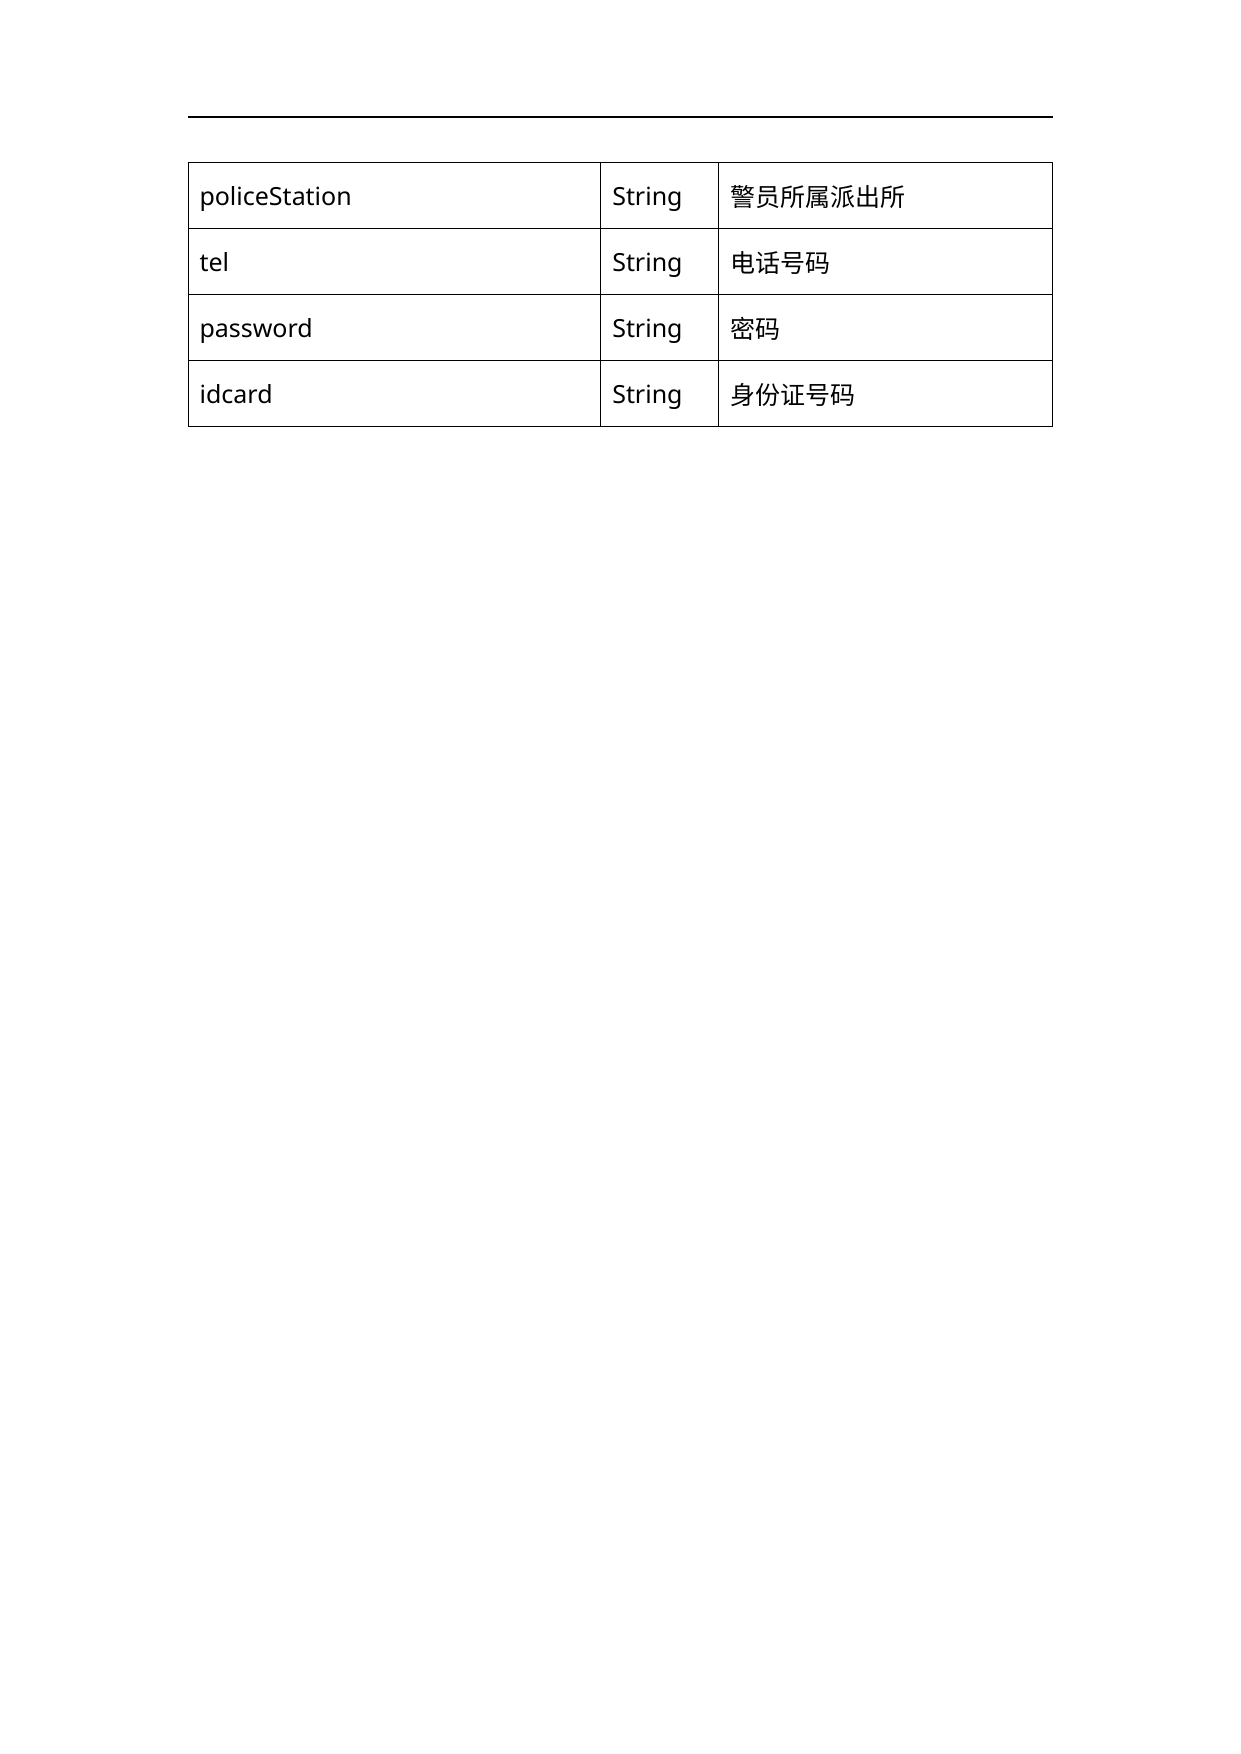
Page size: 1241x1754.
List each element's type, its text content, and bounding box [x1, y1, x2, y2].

table_cell String [601, 163, 718, 228]
table_cell password [189, 295, 600, 360]
table_cell 警员所属派出所 [719, 163, 1052, 228]
table_cell tel [189, 229, 600, 294]
table_cell 身份证号码 [719, 361, 1052, 426]
table_cell String [601, 361, 718, 426]
table_cell String [601, 229, 718, 294]
table_cell idcard [189, 361, 600, 426]
table_cell 密码 [719, 295, 1052, 360]
table_cell String [601, 295, 718, 360]
table_cell policeStation [189, 163, 600, 228]
table_cell 电话号码 [719, 229, 1052, 294]
